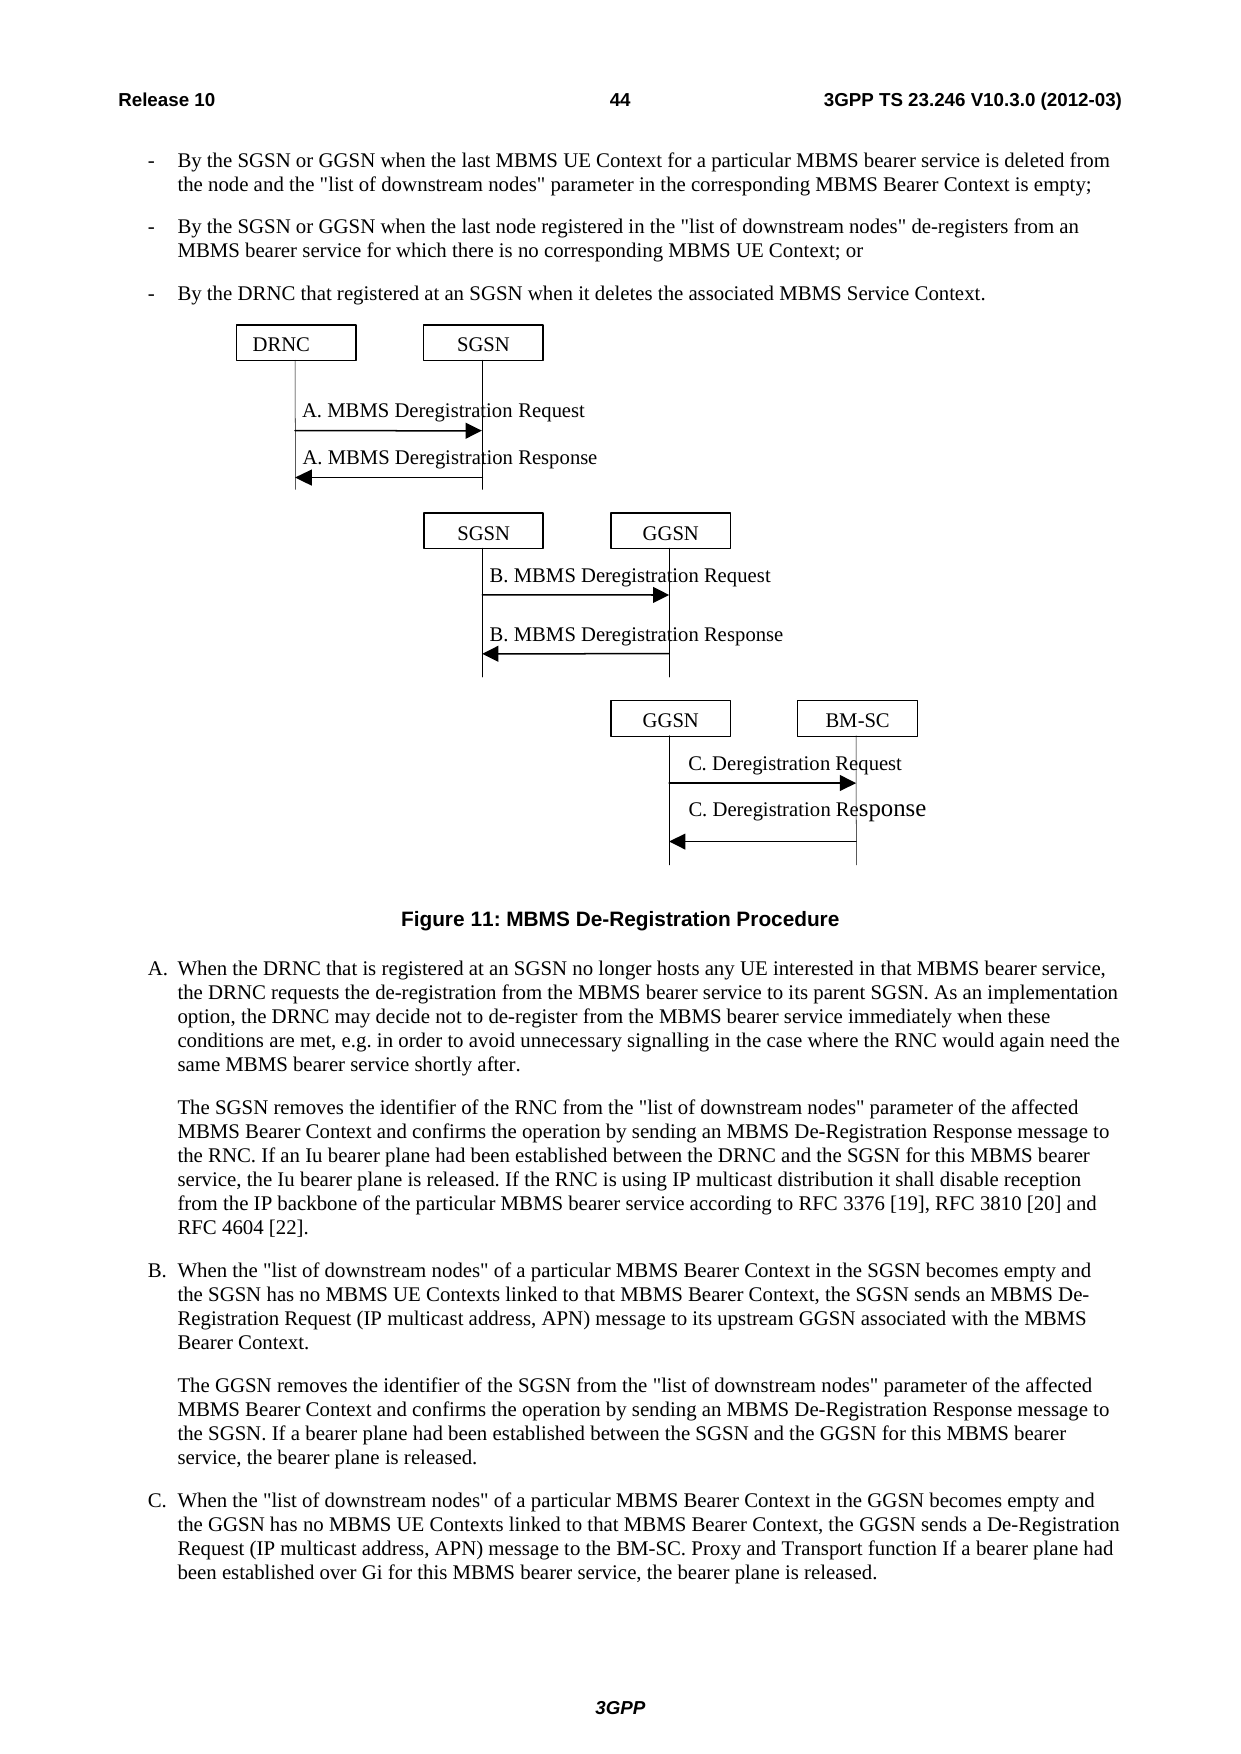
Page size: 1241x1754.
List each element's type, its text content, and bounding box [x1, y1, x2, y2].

text - By the DRNC that registered at an SGSN when it deletes the associated MBMS Service Context. [148, 281, 1122, 305]
text C. When the "list of downstream nodes" of a particular MBMS Bearer Context in the GGSN becomes empty and the GGSN has no MBMS UE Contexts linked to that MBMS Bearer Context, the GGSN sends a De-Registration Request (IP multicast address, APN) message to the BM-SC. Proxy and Transport function If a bearer plane had been established over Gi for this MBMS bearer service, the bearer plane is released. [148, 1488, 1122, 1584]
text - By the SGSN or GGSN when the last node registered in the "list of downstream nodes" de-registers from an MBMS bearer service for which there is no corresponding MBMS UE Context; or [148, 214, 1122, 262]
text B. When the "list of downstream nodes" of a particular MBMS Bearer Context in the SGSN becomes empty and the SGSN has no MBMS UE Contexts linked to that MBMS Bearer Context, the SGSN sends an MBMS De-Registration Request (IP multicast address, APN) message to its upstream GGSN associated with the MBMS Bearer Context. [148, 1258, 1122, 1354]
text Figure 11: MBMS De-Registration Procedure [118, 907, 1122, 931]
text The GGSN removes the identifier of the SGSN from the "list of downstream nodes" parameter of the affected MBMS Bearer Context and confirms the operation by sending an MBMS De-Registration Response message to the SGSN. If a bearer plane had been established between the SGSN and the GGSN for this MBMS bearer service, the bearer plane is released. [148, 1373, 1122, 1469]
text - By the SGSN or GGSN when the last MBMS UE Context for a particular MBMS bearer service is deleted from the node and the "list of downstream nodes" parameter in the corresponding MBMS Bearer Context is empty; [148, 147, 1122, 196]
text The SGSN removes the identifier of the RNC from the "list of downstream nodes" parameter of the affected MBMS Bearer Context and confirms the operation by sending an MBMS De-Registration Response message to the RNC. If an Iu bearer plane had been established between the DRNC and the SGSN for this MBMS bearer service, the Iu bearer plane is released. If the RNC is using IP multicast distribution it shall disable reception from the IP backbone of the particular MBMS bearer service according to RFC 3376 [19], RFC 3810 [20] and RFC 4604 [22]. [148, 1095, 1122, 1239]
text A. When the DRNC that is registered at an SGSN no longer hosts any UE interested in that MBMS bearer service, the DRNC requests the de-registration from the MBMS bearer service to its parent SGSN. As an implementation option, the DRNC may decide not to de-register from the MBMS bearer service immediately when these conditions are met, e.g. in order to avoid unnecessary signalling in the case where the RNC would again need the same MBMS bearer service shortly after. [148, 956, 1122, 1076]
